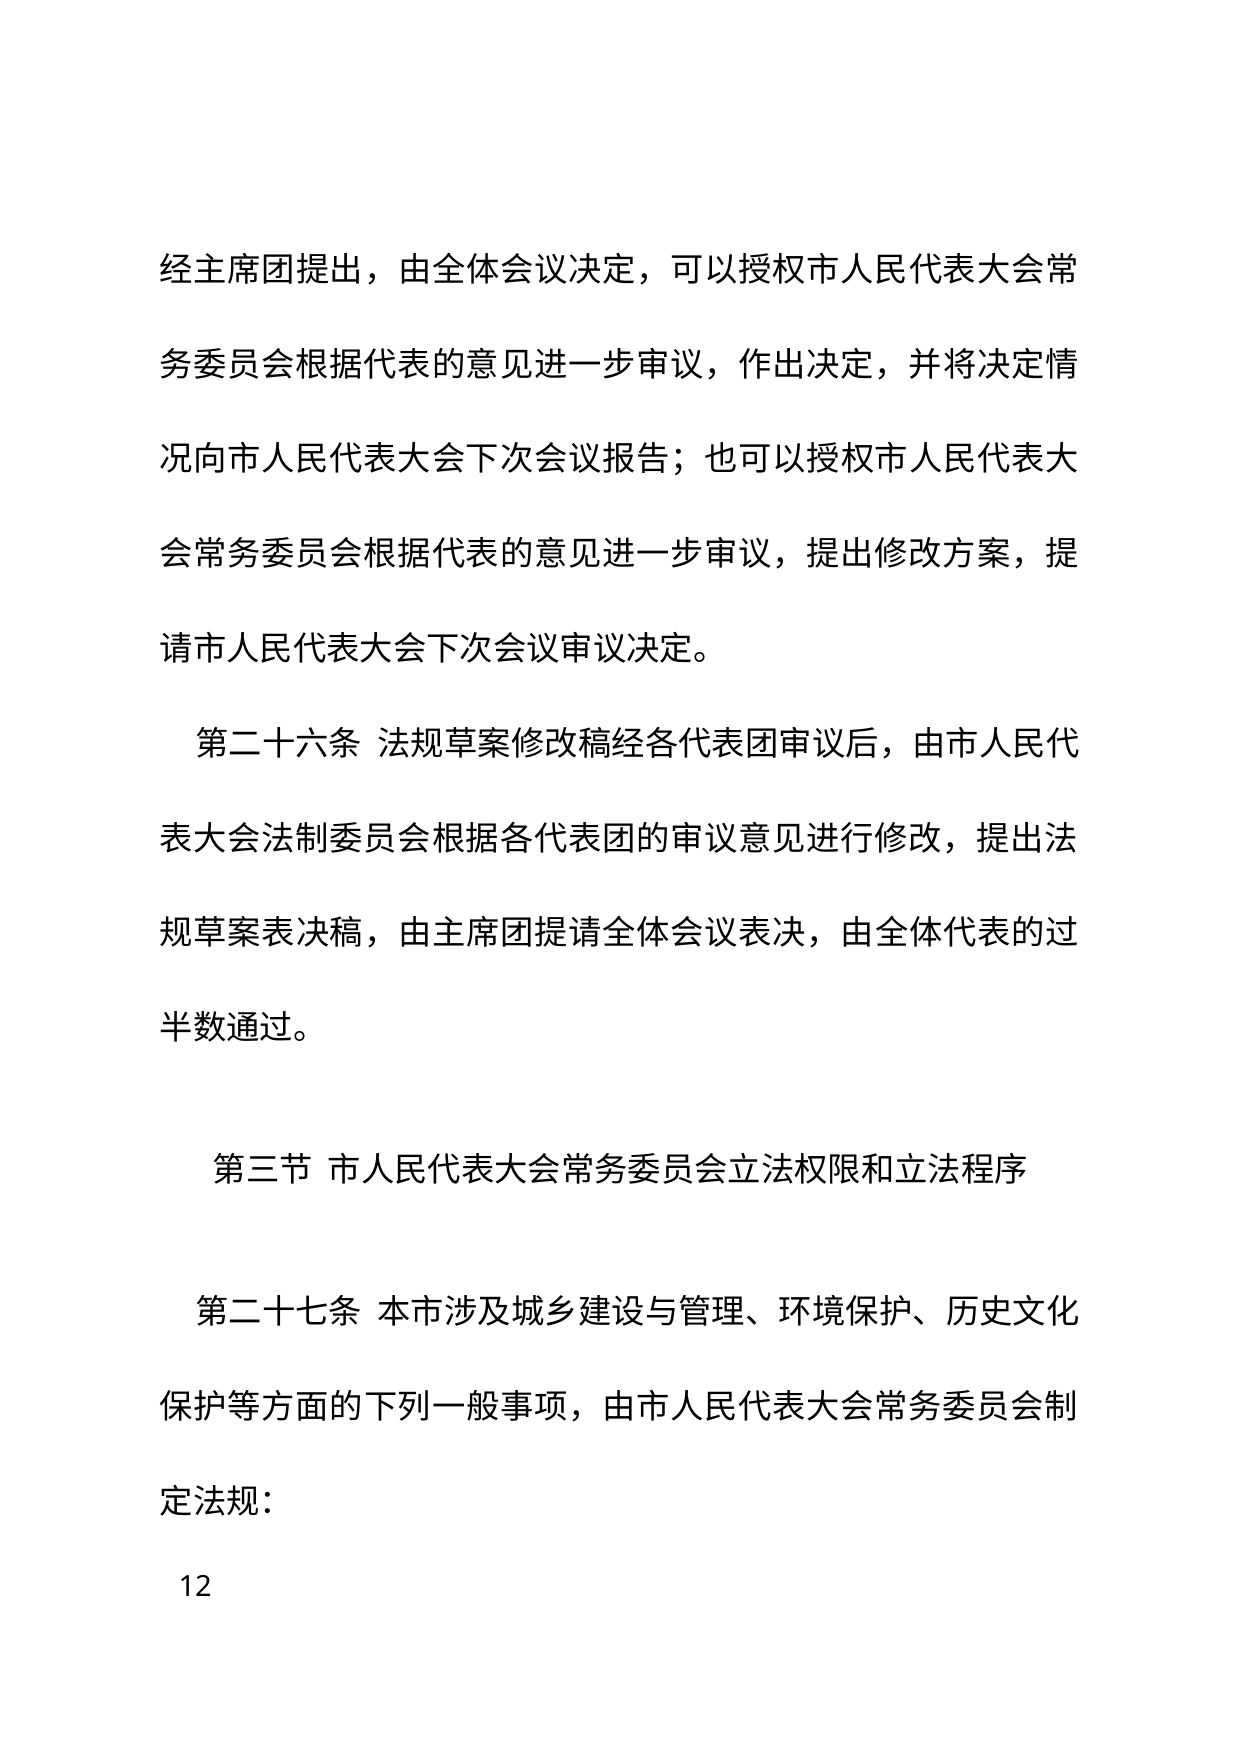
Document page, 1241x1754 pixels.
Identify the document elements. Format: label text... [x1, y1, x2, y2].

text 第二十六条 法规草案修改稿经各代表团审议后，由市人民代表大会法制委员会根据各代表团的审议意见进行修改，提出法规草案表决稿，由主席团提请全体会议表决，由全体代表的过半数通过。 [159, 693, 1081, 1072]
subtitle 第三节 市人民代表大会常务委员会立法权限和立法程序 [159, 1120, 1081, 1215]
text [159, 219, 1081, 693]
text 第二十七条 本市涉及城乡建设与管理、环境保护、历史文化保护等方面的下列一般事项，由市人民代表大会常务委员会制定法规： [159, 1262, 1081, 1546]
